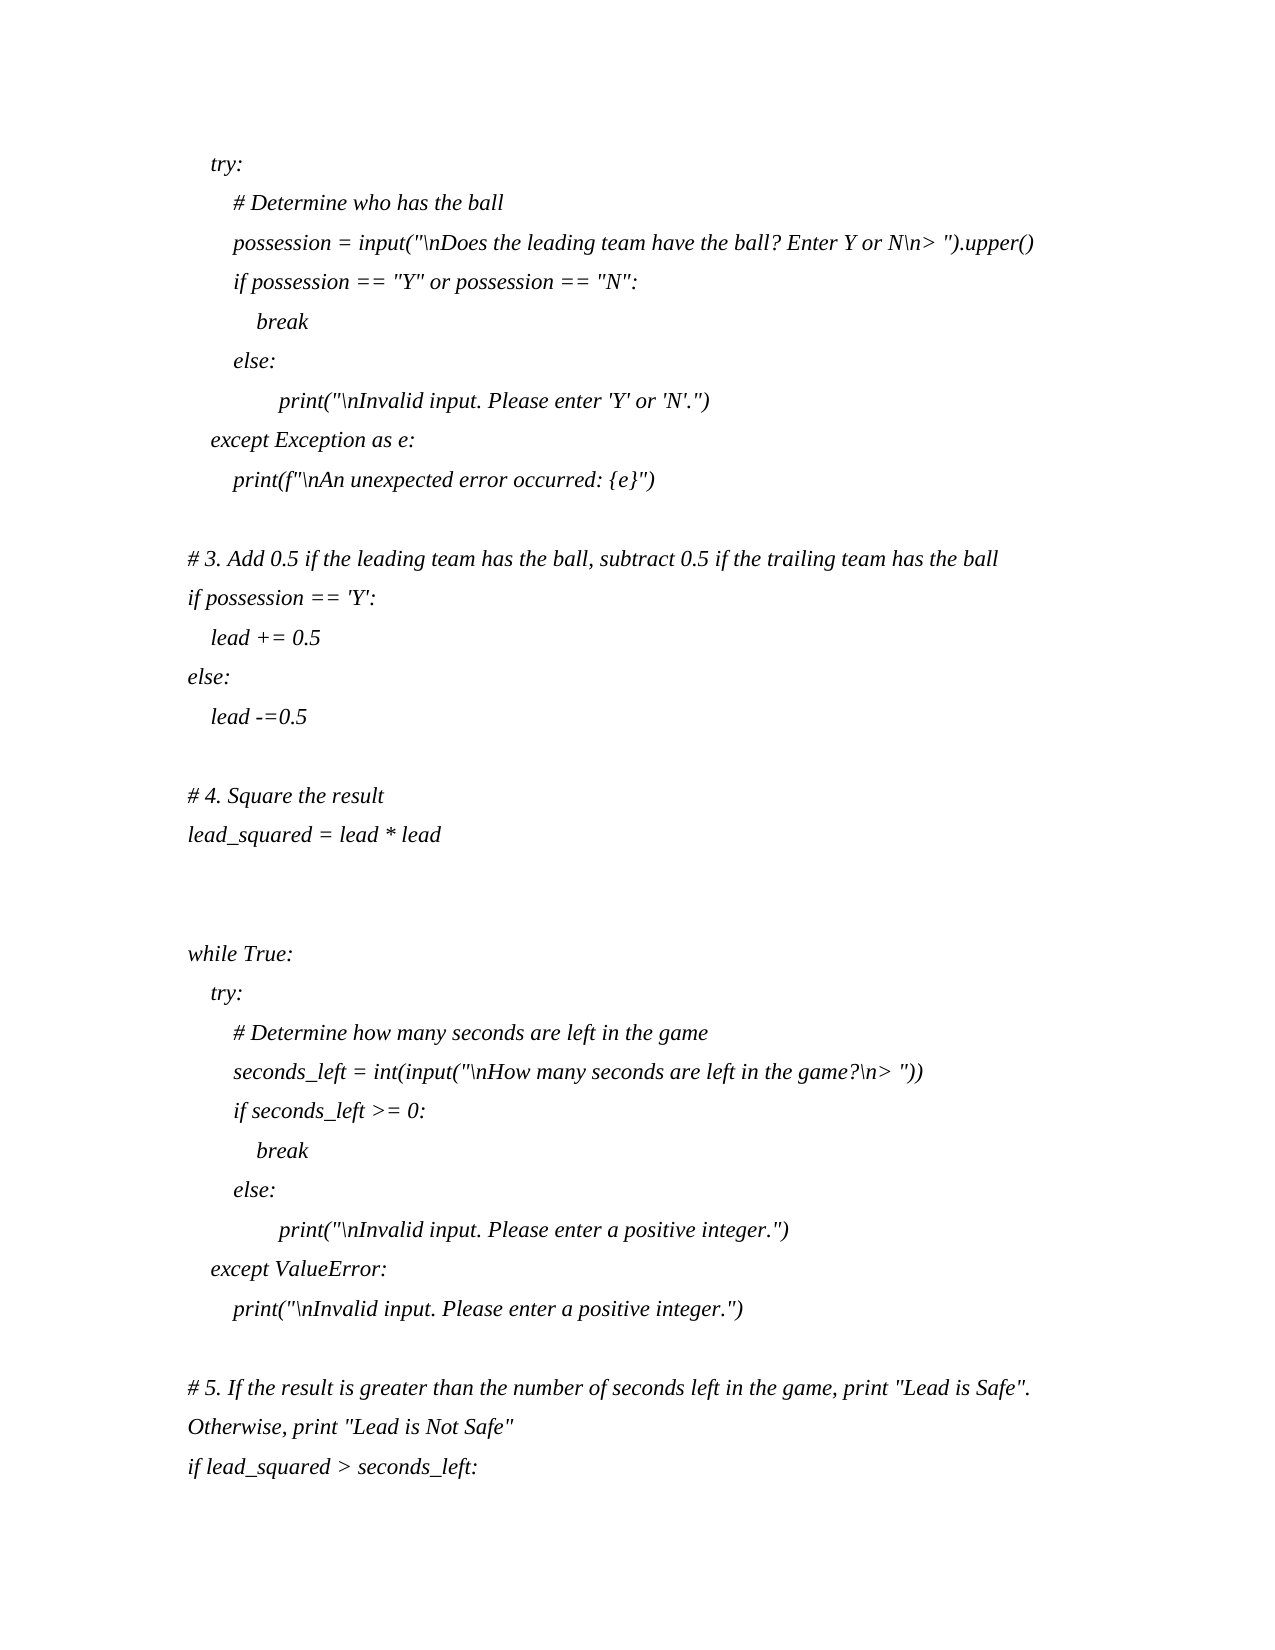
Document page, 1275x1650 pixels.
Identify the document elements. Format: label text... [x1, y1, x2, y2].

text except ValueError: [187, 1255, 1125, 1282]
text # Determine how many seconds are left in the game [187, 1018, 1125, 1045]
text # 5. If the result is greater than the number of seconds left in the game, print "Lead is Safe". Otherwise, print "Lead is Not Safe" [187, 1374, 1125, 1440]
text print(f"\nAn unexpected error occurred: {e}") [187, 466, 1125, 492]
text break [187, 308, 1125, 334]
text if possession == "Y" or possession == "N": [187, 268, 1125, 295]
text else: [187, 1176, 1125, 1203]
text if lead_squared > seconds_left: [187, 1453, 1125, 1479]
text if seconds_left >= 0: [187, 1097, 1125, 1124]
text print("\nInvalid input. Please enter a positive integer.") [187, 1216, 1125, 1242]
text print("\nInvalid input. Please enter 'Y' or 'N'.") [187, 387, 1125, 413]
text else: [187, 347, 1125, 374]
text print("\nInvalid input. Please enter a positive integer.") [187, 1295, 1125, 1321]
text seconds_left = int(input("\nHow many seconds are left in the game?\n> ")) [187, 1058, 1125, 1084]
text try: [187, 979, 1125, 1005]
text if possession == 'Y': [187, 584, 1125, 611]
text lead += 0.5 [187, 624, 1125, 650]
text except Exception as e: [187, 426, 1125, 453]
text possession = input("\nDoes the leading team have the ball? Enter Y or N\n> ").upper() [187, 229, 1125, 255]
text lead -=0.5 [187, 703, 1125, 729]
text while True: [187, 939, 1125, 966]
text # 4. Square the result [187, 782, 1125, 808]
text # 3. Add 0.5 if the leading team has the ball, subtract 0.5 if the trailing team has the ball [187, 545, 1125, 571]
text else: [187, 663, 1125, 689]
text # Determine who has the ball [187, 189, 1125, 216]
text break [187, 1137, 1125, 1163]
text try: [187, 150, 1125, 176]
text lead_squared = lead * lead [187, 821, 1125, 847]
